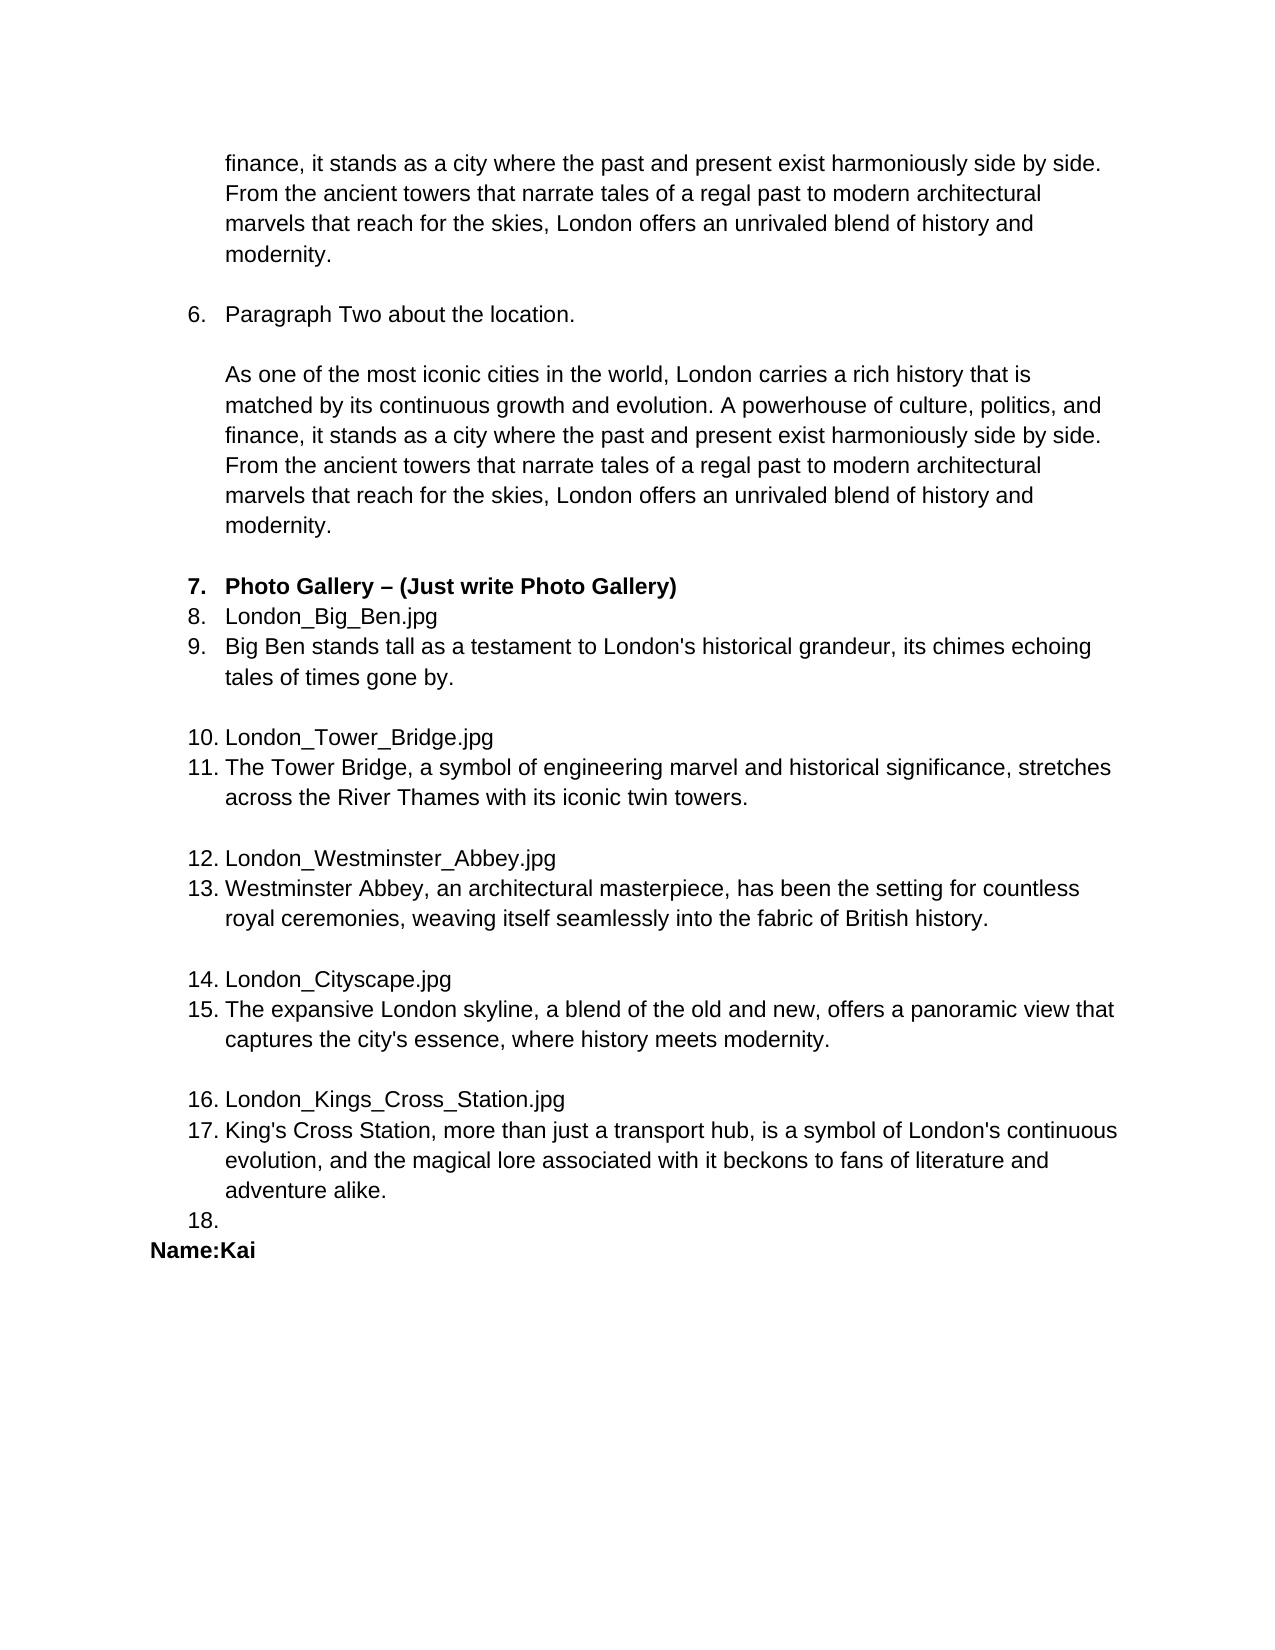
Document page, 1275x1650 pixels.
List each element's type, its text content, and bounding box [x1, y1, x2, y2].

list The Tower Bridge, a symbol of engineering marvel and historical significance, stretches across the River Thames with its iconic twin towers. [187, 754, 1125, 811]
list Paragraph Two about the location. [187, 301, 1125, 358]
list Big Ben stands tall as a testament to London's historical grandeur, its chimes echoing tales of times gone by. [187, 633, 1125, 690]
list London_Cityscape.jpg [187, 966, 1125, 992]
list London_Tower_Bridge.jpg [187, 724, 1125, 750]
list Photo Gallery – (Just write Photo Gallery) [187, 573, 1125, 599]
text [225, 150, 1125, 267]
text Name:Kai [150, 1237, 1125, 1264]
list King's Cross Station, more than just a transport hub, is a symbol of London's continuous evolution, and the magical lore associated with it beckons to fans of literature and adventure alike. [187, 1117, 1125, 1203]
list London_Westminster_Abbey.jpg [187, 845, 1125, 871]
list The expansive London skyline, a blend of the old and new, offers a panoramic view that captures the city's essence, where history meets modernity. [187, 996, 1125, 1052]
list London_Kings_Cross_Station.jpg [187, 1086, 1125, 1113]
list London_Big_Ben.jpg [187, 603, 1125, 629]
list Westminster Abbey, an architectural masterpiece, has been the setting for countless royal ceremonies, weaving itself seamlessly into the fabric of British history. [187, 875, 1125, 932]
